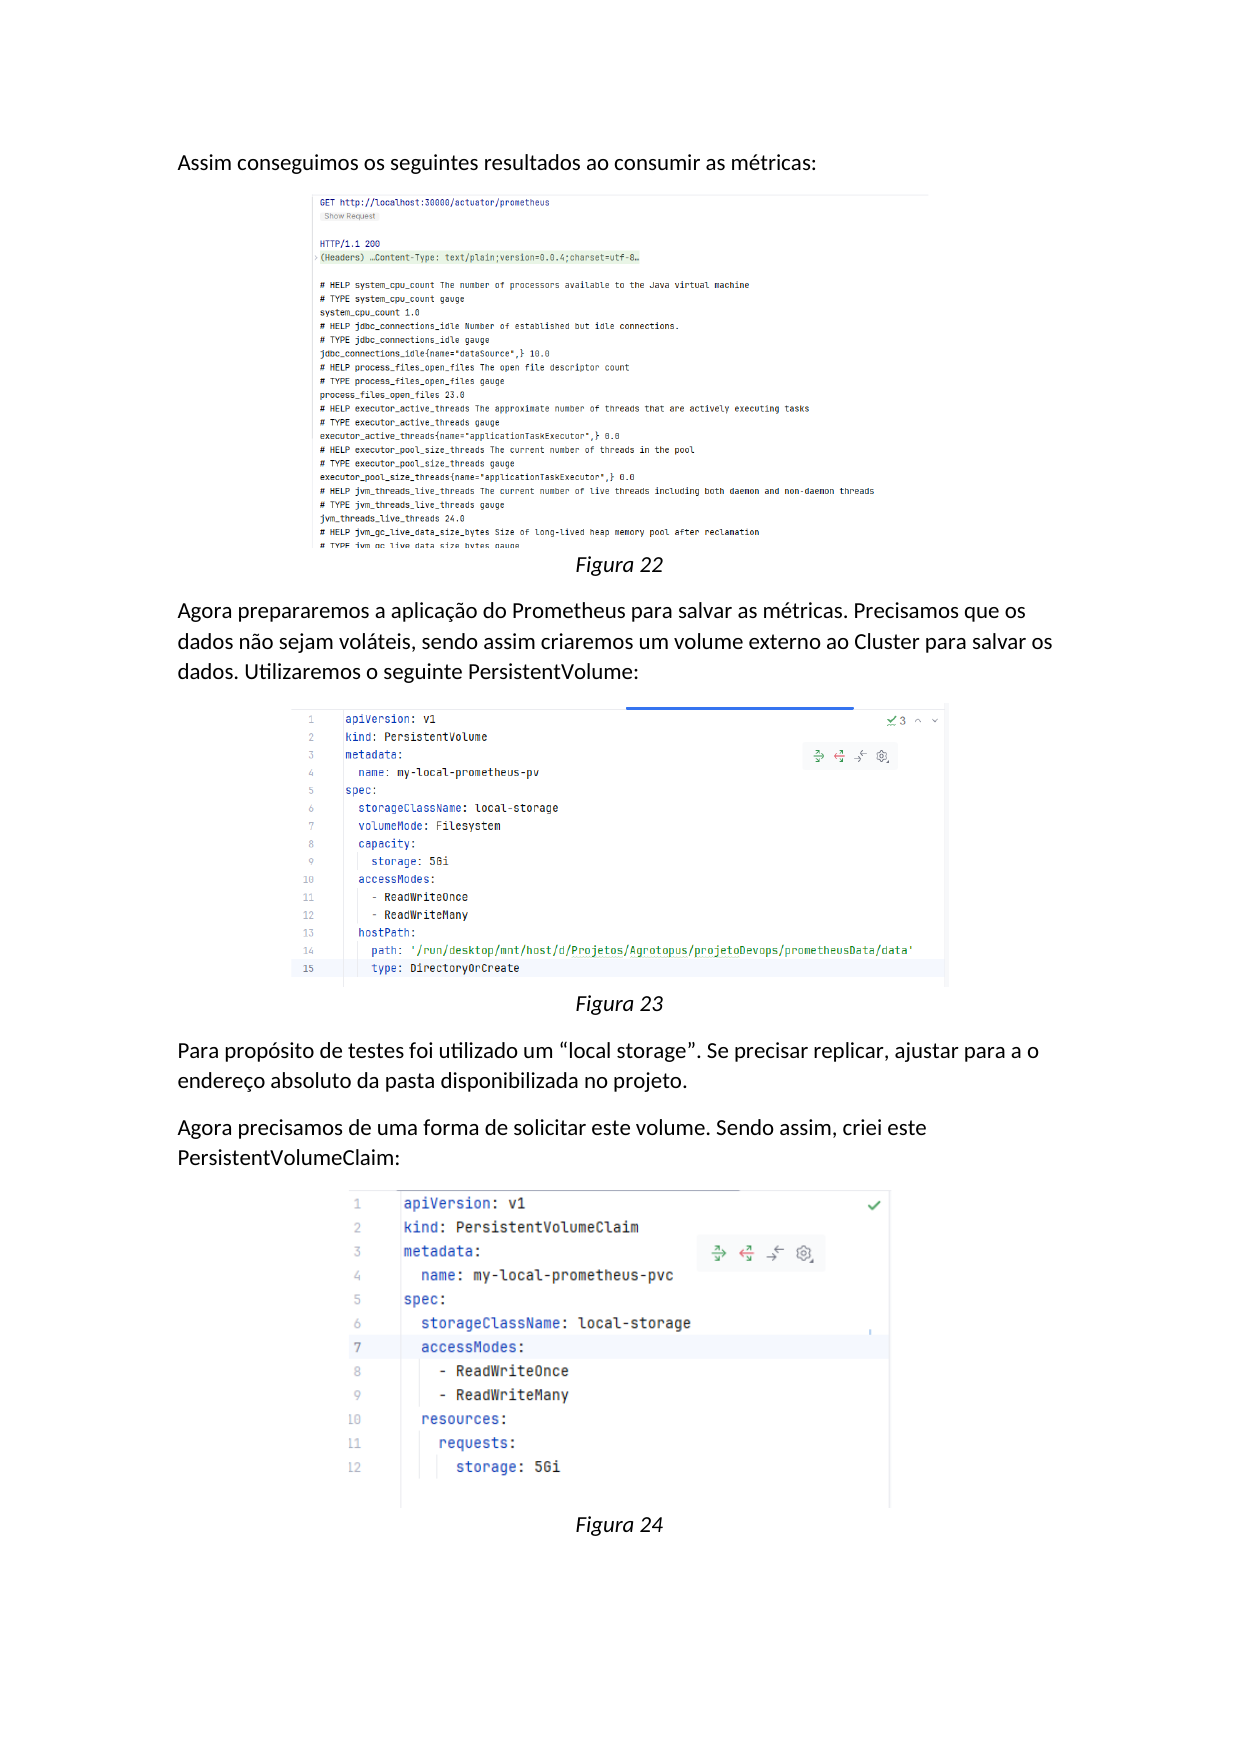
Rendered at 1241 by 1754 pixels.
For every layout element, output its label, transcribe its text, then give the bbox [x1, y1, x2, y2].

picture [311, 194, 929, 548]
picture [291, 703, 949, 987]
text Assim conseguimos os seguintes resultados ao consumir as métricas: [177, 148, 1063, 176]
text Para propósito de testes foi utilizado um “local storage”. Se precisar replicar, ajustar para a o endereço absoluto da pasta disponibilizada no projeto. [177, 1036, 1063, 1094]
text Agora precisamos de uma forma de solicitar este volume. Sendo assim, criei este PersistentVolumeClaim: [177, 1113, 1063, 1171]
text Agora prepararemos a aplicação do Prometheus para salvar as métricas. Precisamos que os dados não sejam voláteis, sendo assim criaremos um volume externo ao Cluster para salvar os dados. Utilizaremos o seguinte PersistentVolume: [177, 597, 1063, 685]
picture [348, 1190, 892, 1508]
